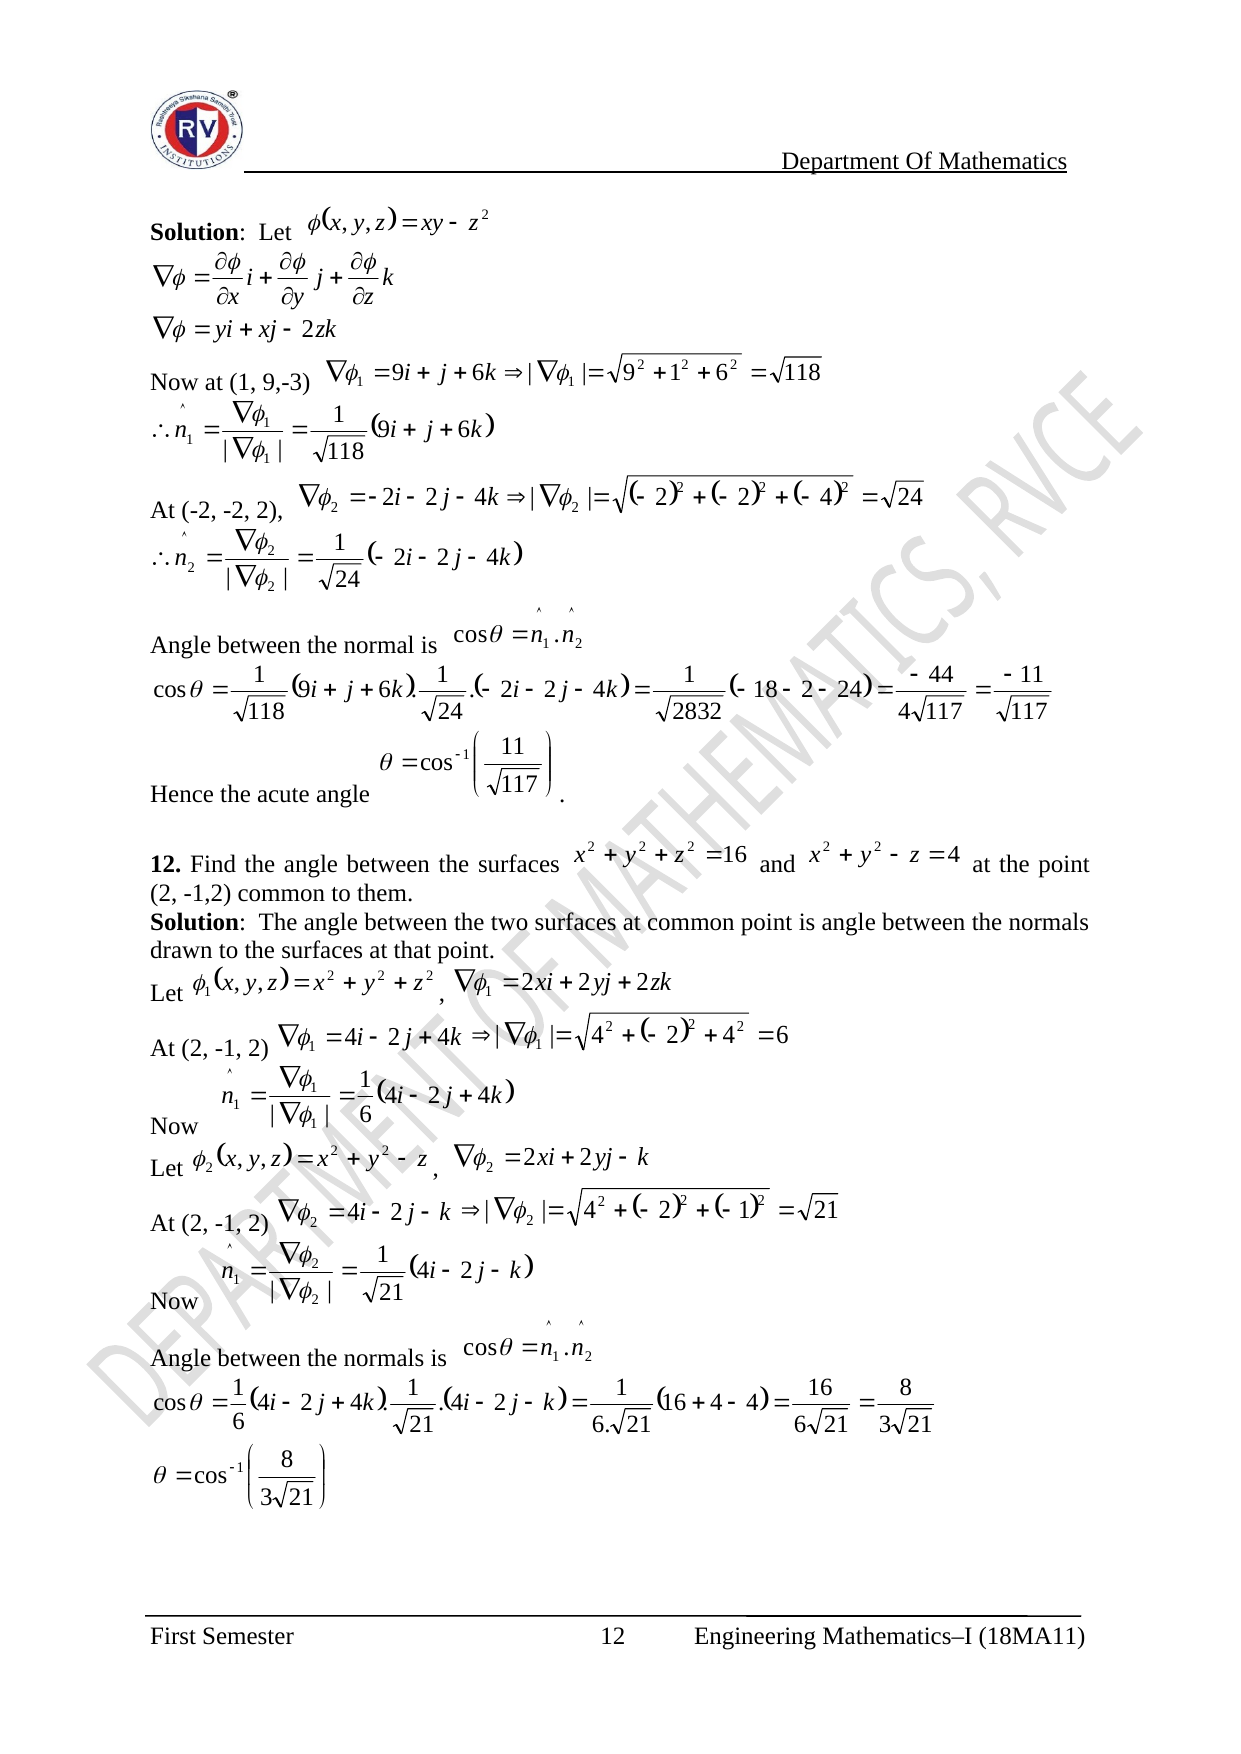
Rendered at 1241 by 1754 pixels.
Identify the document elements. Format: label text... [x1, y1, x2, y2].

text 12. Find the angle between the surfaces and at the point (2, -1,2) common to them. [150, 836, 1090, 907]
text Let , [150, 964, 1090, 1006]
text Let , [150, 1140, 1090, 1182]
text Hence the acute angle . [150, 726, 1090, 807]
text Solution: The angle between the two surfaces at common point is angle between the normals drawn to the surfaces at that point. [150, 907, 1090, 964]
text At (-2, -2, 2), [150, 469, 1090, 524]
text Now [150, 1237, 1090, 1315]
text At (2, -1, 2) [150, 1006, 1090, 1061]
text Angle between the normal is [150, 602, 1090, 658]
text Now [150, 1061, 1090, 1140]
text At (2, -1, 2) [150, 1182, 1090, 1237]
text Now at (1, 9,-3) [150, 348, 1090, 396]
text Solution: Let [150, 204, 1090, 246]
picture [150, 90, 244, 170]
text Angle between the normals is [150, 1315, 1090, 1371]
